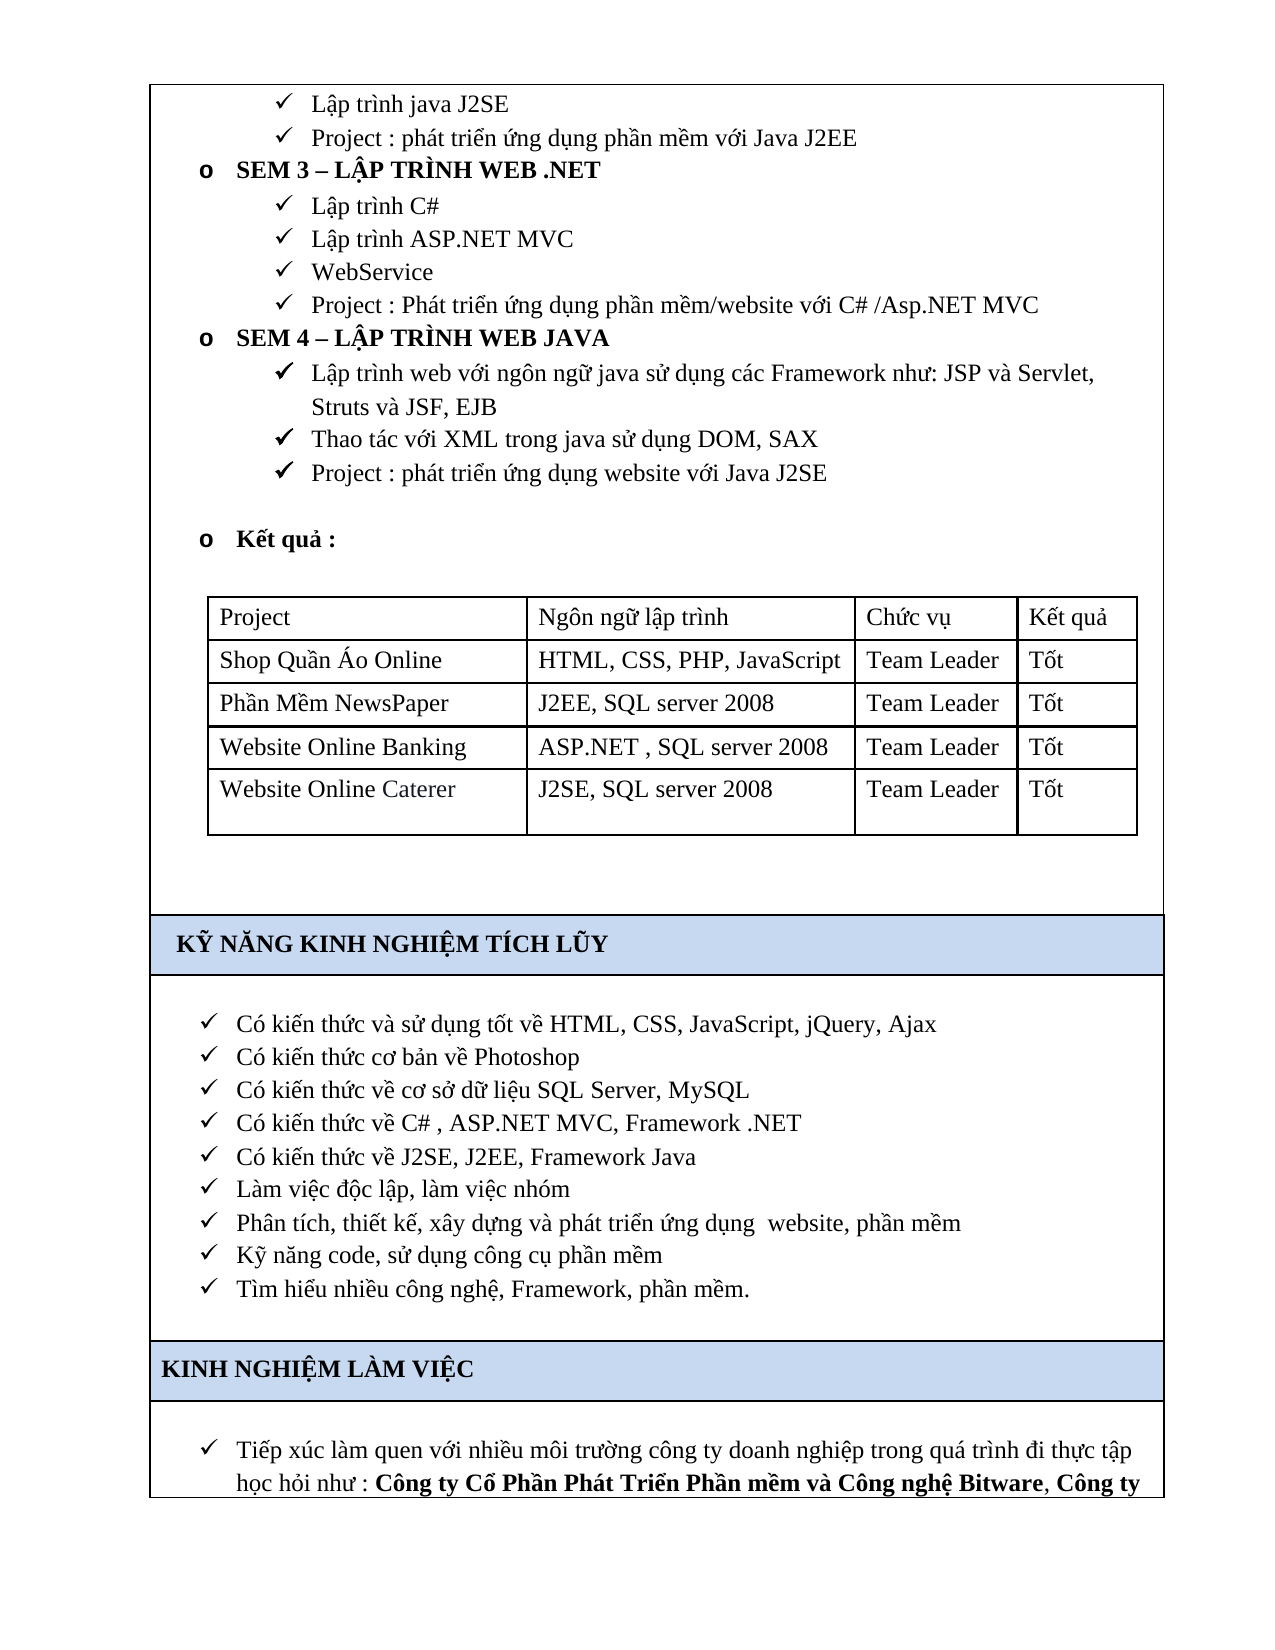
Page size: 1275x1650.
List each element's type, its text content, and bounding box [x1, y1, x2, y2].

table_cell KINH NGHIỆM LÀM VIỆC [151, 1342, 1163, 1400]
table_cell KỸ NĂNG KINH NGHIỆM TÍCH LŨY [151, 916, 1163, 974]
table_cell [151, 1402, 1163, 1497]
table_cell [151, 85, 1163, 914]
table_cell Có kiến thức và sử dụng tốt về HTML, CSS, JavaScript, jQuery, Ajax Có kiến thức cơ bản về Photoshop Có kiến thức về cơ sở dữ liệu SQL Server, MySQL Có kiến thức về C# , ASP.NET MVC, Framework .NET Có kiến thức về J2SE, J2EE, Framework Java Làm việc độc lập, làm việc nhóm Phân tích, thiết kế, xây dựng và phát triển ứng dụng website, phần mềm Kỹ năng code, sử dụng công cụ phần mềm Tìm hiểu nhiều công nghệ, Framework, phần mềm. [151, 976, 1163, 1340]
